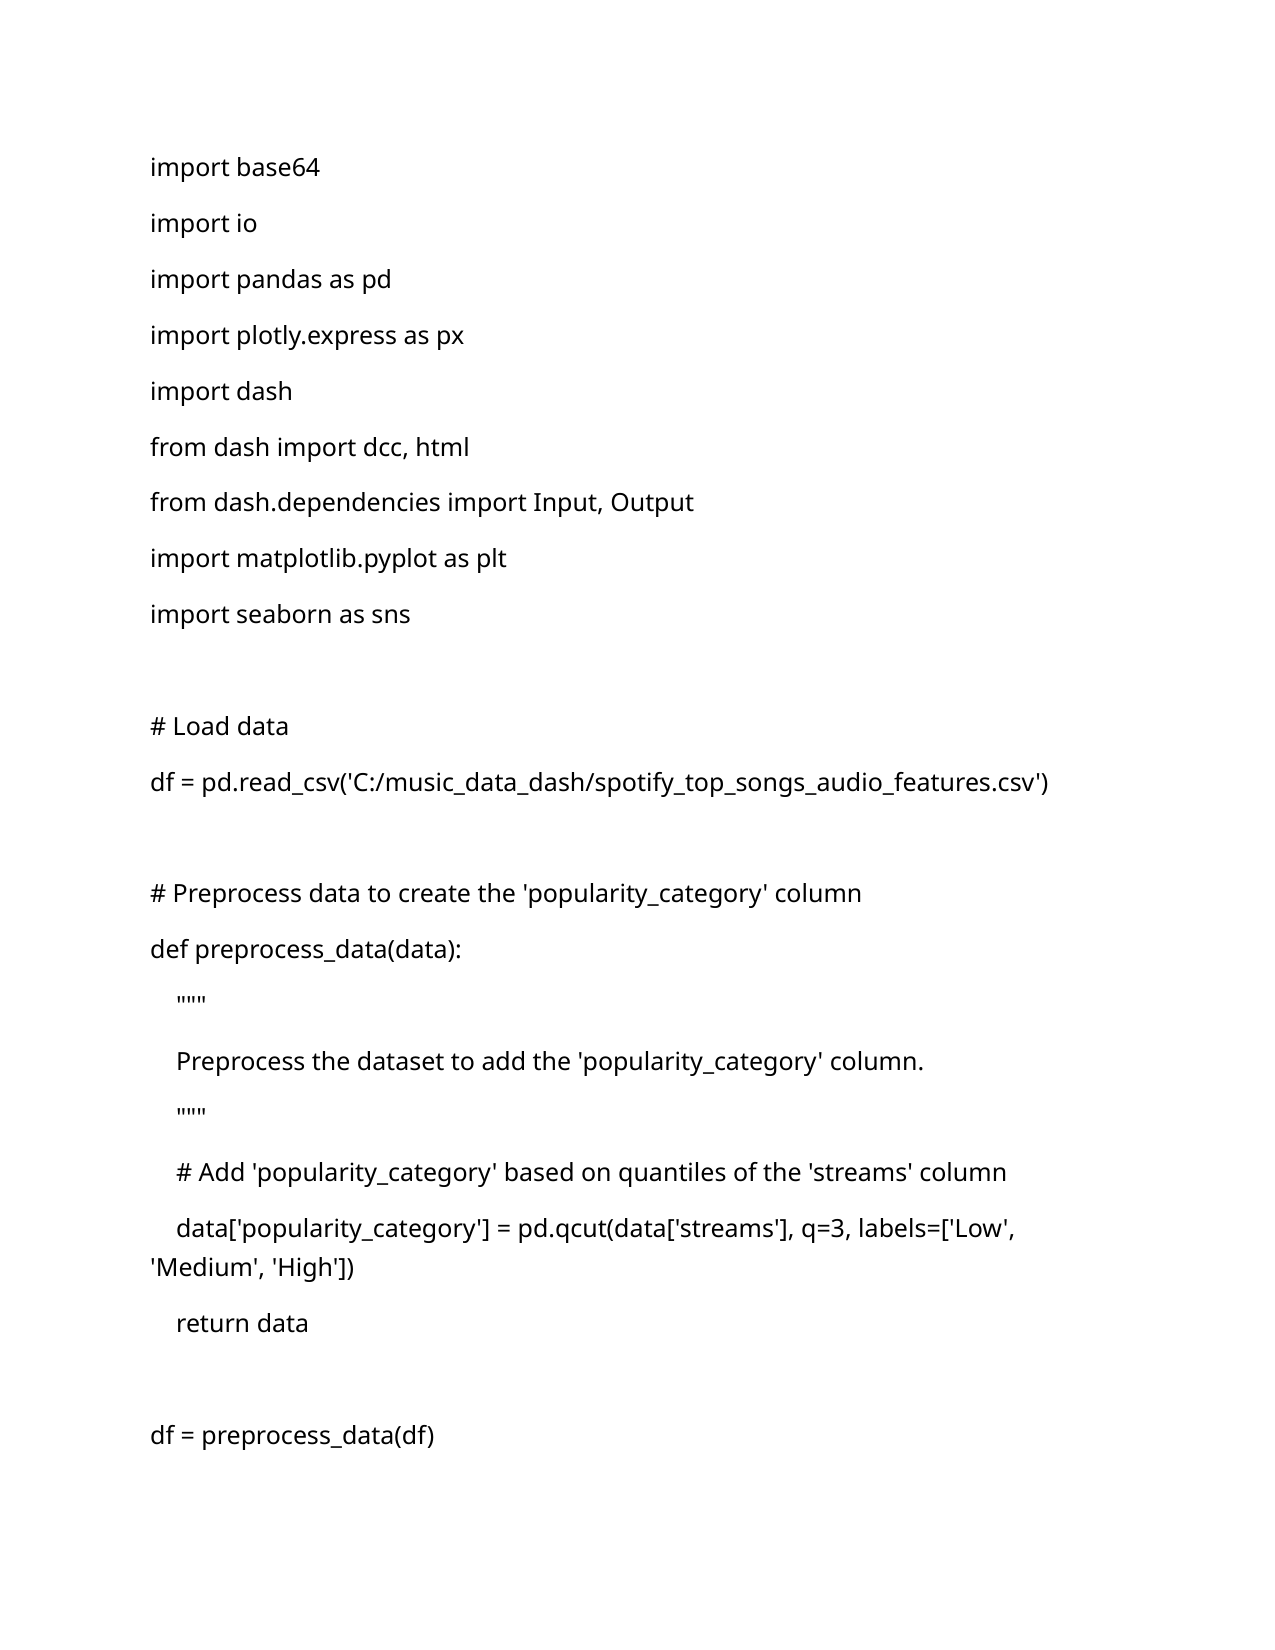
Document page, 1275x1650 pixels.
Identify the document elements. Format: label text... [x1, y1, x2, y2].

text import dash [150, 373, 1125, 407]
text data['popularity_category'] = pd.qcut(data['streams'], q=3, labels=['Low', 'Medium', 'High']) [150, 1211, 1125, 1284]
text Preprocess the dataset to add the 'popularity_category' column. [150, 1043, 1125, 1077]
text from dash.dependencies import Input, Output [150, 485, 1125, 519]
text return data [150, 1306, 1125, 1340]
text import matplotlib.pyplot as plt [150, 541, 1125, 575]
text import io [150, 206, 1125, 240]
text import seaborn as sns [150, 597, 1125, 631]
text from dash import dcc, html [150, 429, 1125, 463]
text import base64 [150, 150, 1125, 184]
text import pandas as pd [150, 262, 1125, 296]
text # Preprocess data to create the 'popularity_category' column [150, 876, 1125, 910]
text import plotly.express as px [150, 317, 1125, 352]
text """ [150, 987, 1125, 1022]
text df = preprocess_data(df) [150, 1417, 1125, 1452]
text df = pd.read_csv('C:/music_data_dash/spotify_top_songs_audio_features.csv') [150, 764, 1125, 798]
text def preprocess_data(data): [150, 932, 1125, 966]
text # Add 'popularity_category' based on quantiles of the 'streams' column [150, 1155, 1125, 1189]
text # Load data [150, 708, 1125, 742]
text """ [150, 1099, 1125, 1133]
